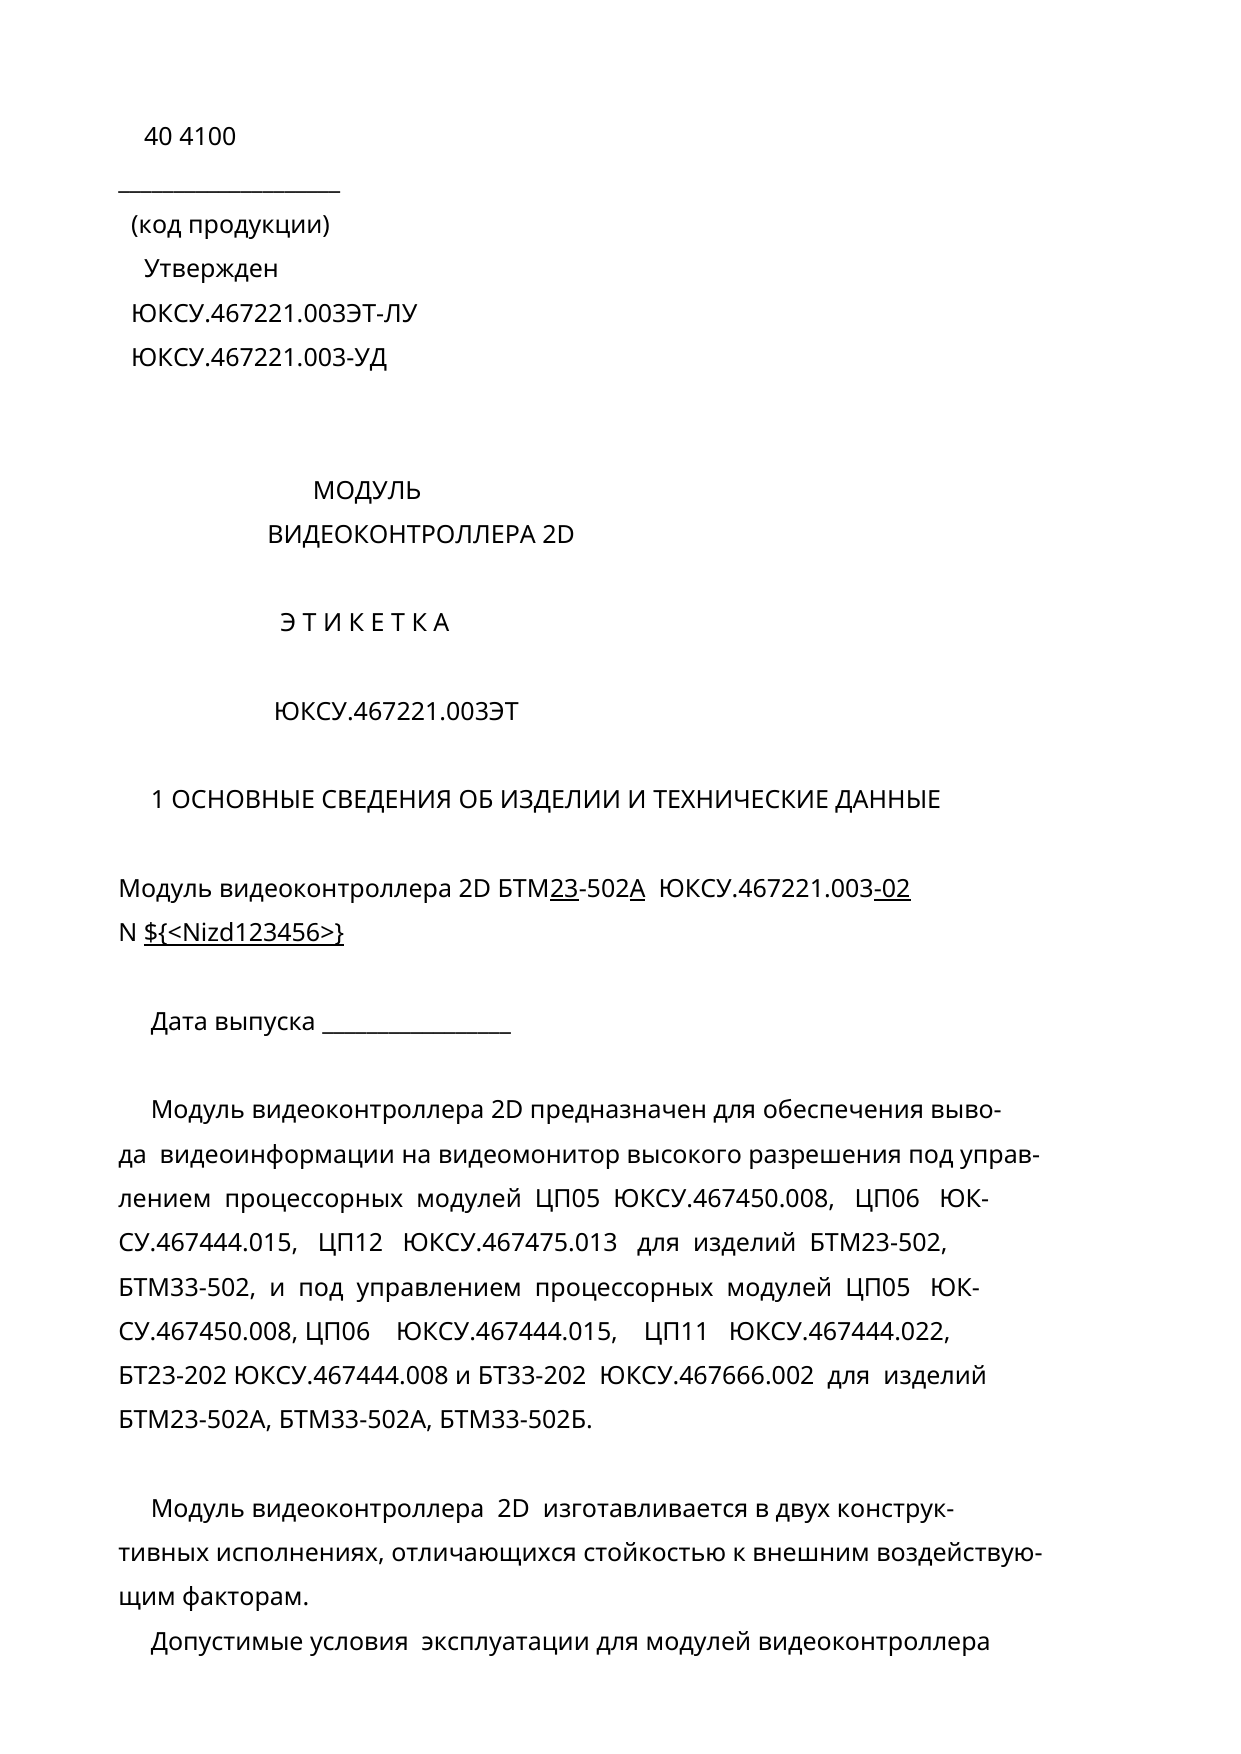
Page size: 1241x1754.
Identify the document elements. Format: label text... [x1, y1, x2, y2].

text ВИДЕОКОНТРОЛЛЕРА 2D [118, 517, 1193, 551]
text Утвержден [118, 251, 1193, 285]
text Модуль видеоконтроллера 2D изготавливается в двух конструк- [118, 1491, 1193, 1524]
text (код продукции) [118, 207, 1193, 241]
text N ${<Nizd123456>} [118, 915, 1193, 949]
text тивных исполнениях, отличающихся стойкостью к внешним воздействую- [118, 1535, 1193, 1569]
text 1 ОСНОВНЫЕ СВЕДЕНИЯ ОБ ИЗДЕЛИИ И ТЕХНИЧЕСКИЕ ДАННЫЕ [118, 782, 1193, 816]
text Модуль видеоконтроллера 2D БТМ23-502А ЮКСУ.467221.003-02 [118, 871, 1193, 905]
text Дата выпуска _________________ [118, 1003, 1193, 1038]
text да видеоинформации на видеомонитор высокого разрешения под управ- [118, 1136, 1193, 1170]
text Допустимые условия эксплуатации для модулей видеоконтроллера [118, 1623, 1193, 1657]
text лением процессорных модулей ЦП05 ЮКСУ.467450.008, ЦП06 ЮК- [118, 1181, 1193, 1215]
text Модуль видеоконтроллера 2D предназначен для обеспечения выво- [118, 1092, 1193, 1126]
text ____________________ [118, 162, 1193, 196]
text Э Т И К Е Т К А [118, 605, 1193, 639]
text МОДУЛЬ [118, 472, 1193, 506]
text щим факторам. [118, 1579, 1193, 1613]
text БТ23-202 ЮКСУ.467444.008 и БТ33-202 ЮКСУ.467666.002 для изделий [118, 1358, 1193, 1392]
text БТМ23-502А, БТМ33-502А, БТМ33-502Б. [118, 1402, 1193, 1436]
text ЮКСУ.467221.003ЭТ [118, 694, 1193, 728]
text СУ.467444.015, ЦП12 ЮКСУ.467475.013 для изделий БТМ23-502, [118, 1225, 1193, 1259]
text ЮКСУ.467221.003-УД [118, 339, 1193, 373]
text СУ.467450.008, ЦП06 ЮКСУ.467444.015, ЦП11 ЮКСУ.467444.022, [118, 1313, 1193, 1347]
text ЮКСУ.467221.003ЭТ-ЛУ [118, 295, 1193, 329]
text БТМ33-502, и под управлением процессорных модулей ЦП05 ЮК- [118, 1269, 1193, 1303]
text 40 4100 [118, 118, 1193, 152]
